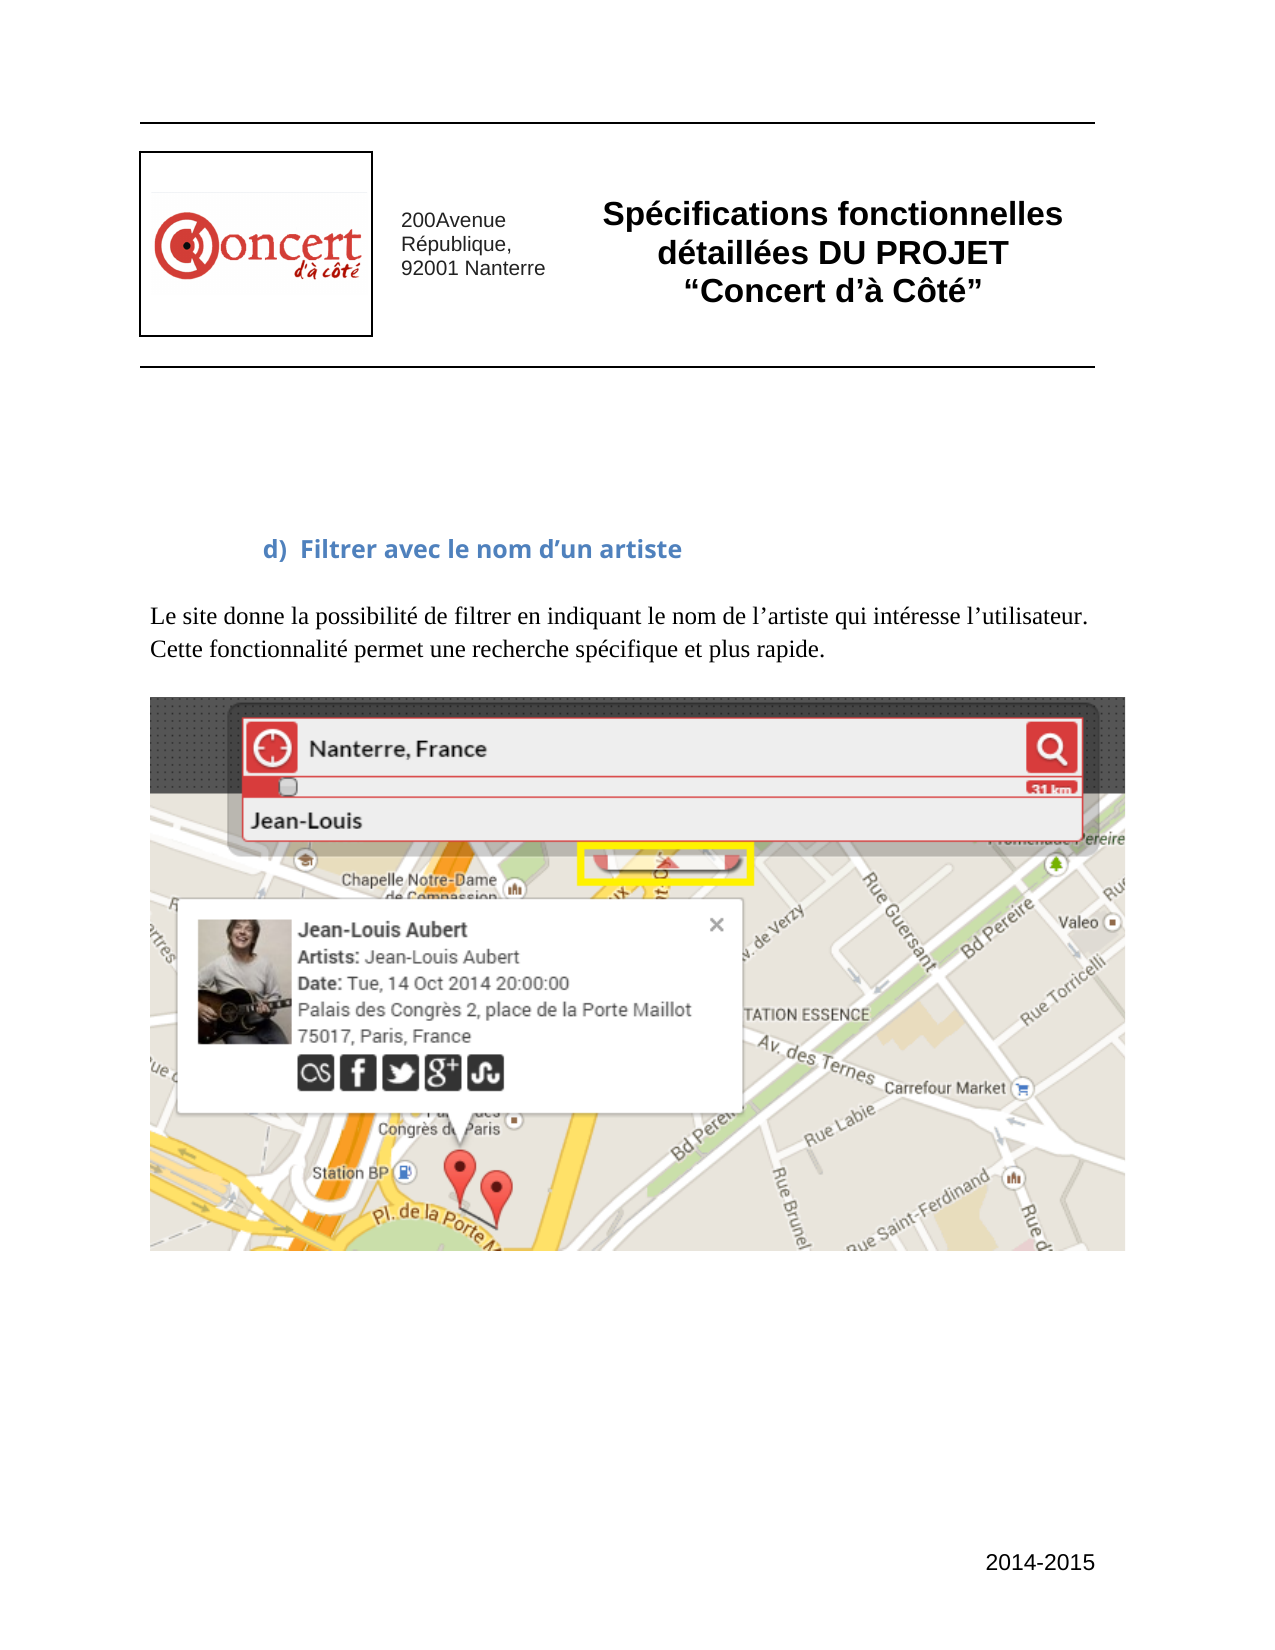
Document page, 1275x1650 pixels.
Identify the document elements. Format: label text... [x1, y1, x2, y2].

picture [150, 697, 1125, 1251]
text Cette fonctionnalité permet une recherche spécifique et plus rapide. [150, 634, 1125, 663]
text Le site donne la possibilité de filtrer en indiquant le nom de l’artiste qui intéresse l’utilisateur. [150, 601, 1125, 630]
subtitle Filtrer avec le nom d’un artiste [263, 532, 1125, 566]
picture [151, 192, 368, 295]
